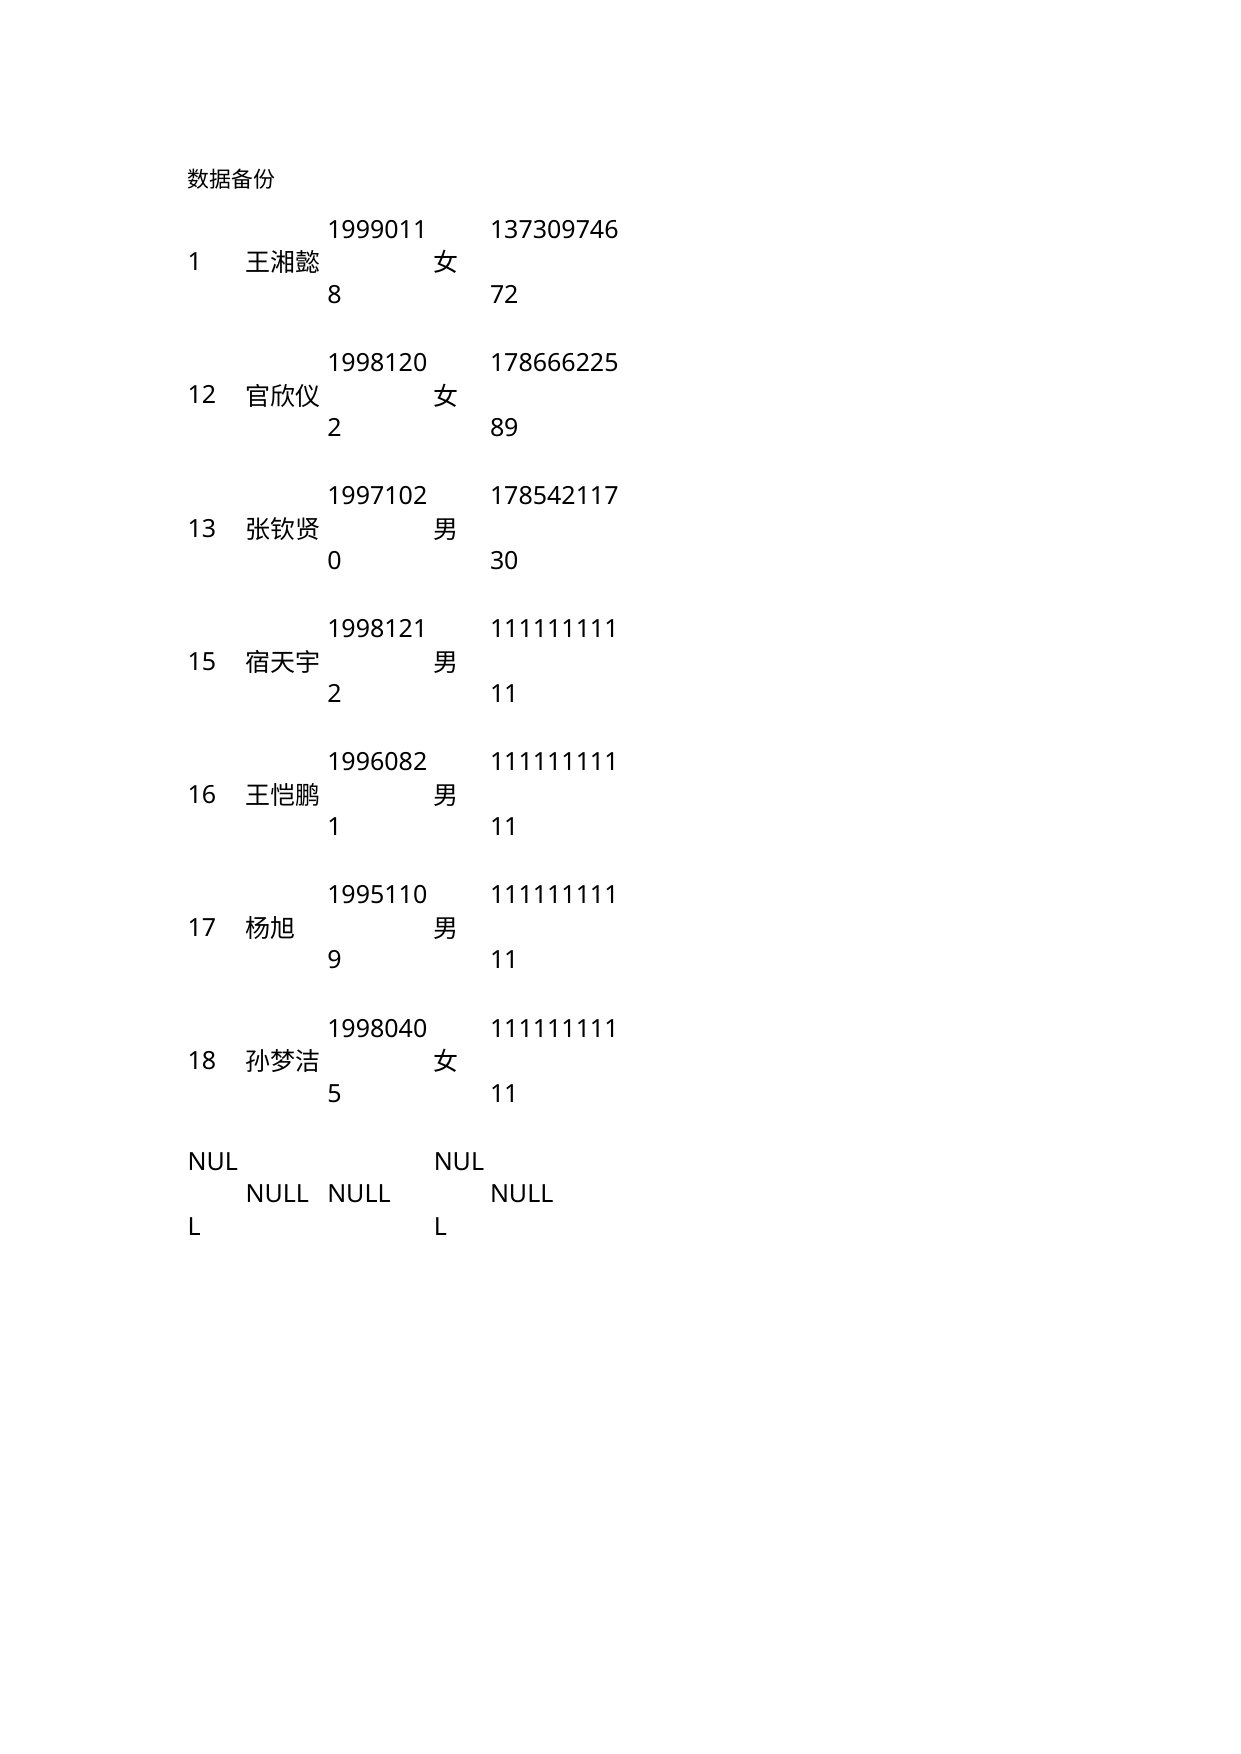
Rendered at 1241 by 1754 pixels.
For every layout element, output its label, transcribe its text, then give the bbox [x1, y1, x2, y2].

table_cell 17854211730 [488, 461, 634, 594]
table_header 19990118 [325, 195, 432, 328]
table_header 1 [186, 195, 244, 328]
table_cell NULL [325, 1126, 432, 1259]
table_cell 孙梦洁 [244, 993, 325, 1126]
table_cell 11111111111 [488, 727, 634, 860]
table_cell NULL [488, 1126, 634, 1259]
table_cell 女 [432, 993, 488, 1126]
table_cell 17 [186, 860, 244, 993]
table_cell 男 [432, 860, 488, 993]
table_cell NULL [186, 1126, 244, 1259]
table_cell 19980405 [325, 993, 432, 1126]
table_header 13730974672 [488, 195, 634, 328]
table_cell 15 [186, 594, 244, 727]
text 数据备份 [187, 162, 1053, 194]
table_header 王湘懿 [244, 195, 325, 328]
table_cell 王恺鹏 [244, 727, 325, 860]
table_cell 杨旭 [244, 860, 325, 993]
table_cell 17866622589 [488, 328, 634, 461]
table_cell 19981212 [325, 594, 432, 727]
table_header 女 [432, 195, 488, 328]
table_cell 19960821 [325, 727, 432, 860]
table_cell 18 [186, 993, 244, 1126]
table_cell 19951109 [325, 860, 432, 993]
table_cell 11111111111 [488, 993, 634, 1126]
table_cell 19971020 [325, 461, 432, 594]
table_cell 宿天宇 [244, 594, 325, 727]
table_cell 12 [186, 328, 244, 461]
table_cell 13 [186, 461, 244, 594]
table_cell 张钦贤 [244, 461, 325, 594]
table_cell 男 [432, 727, 488, 860]
table_cell 19981202 [325, 328, 432, 461]
table_cell NULL [432, 1126, 488, 1259]
table_cell 男 [432, 594, 488, 727]
table_cell 女 [432, 328, 488, 461]
table_cell NULL [244, 1126, 325, 1259]
table_cell 16 [186, 727, 244, 860]
table_cell 男 [432, 461, 488, 594]
table_cell 11111111111 [488, 594, 634, 727]
table_cell 官欣仪 [244, 328, 325, 461]
table_cell 11111111111 [488, 860, 634, 993]
